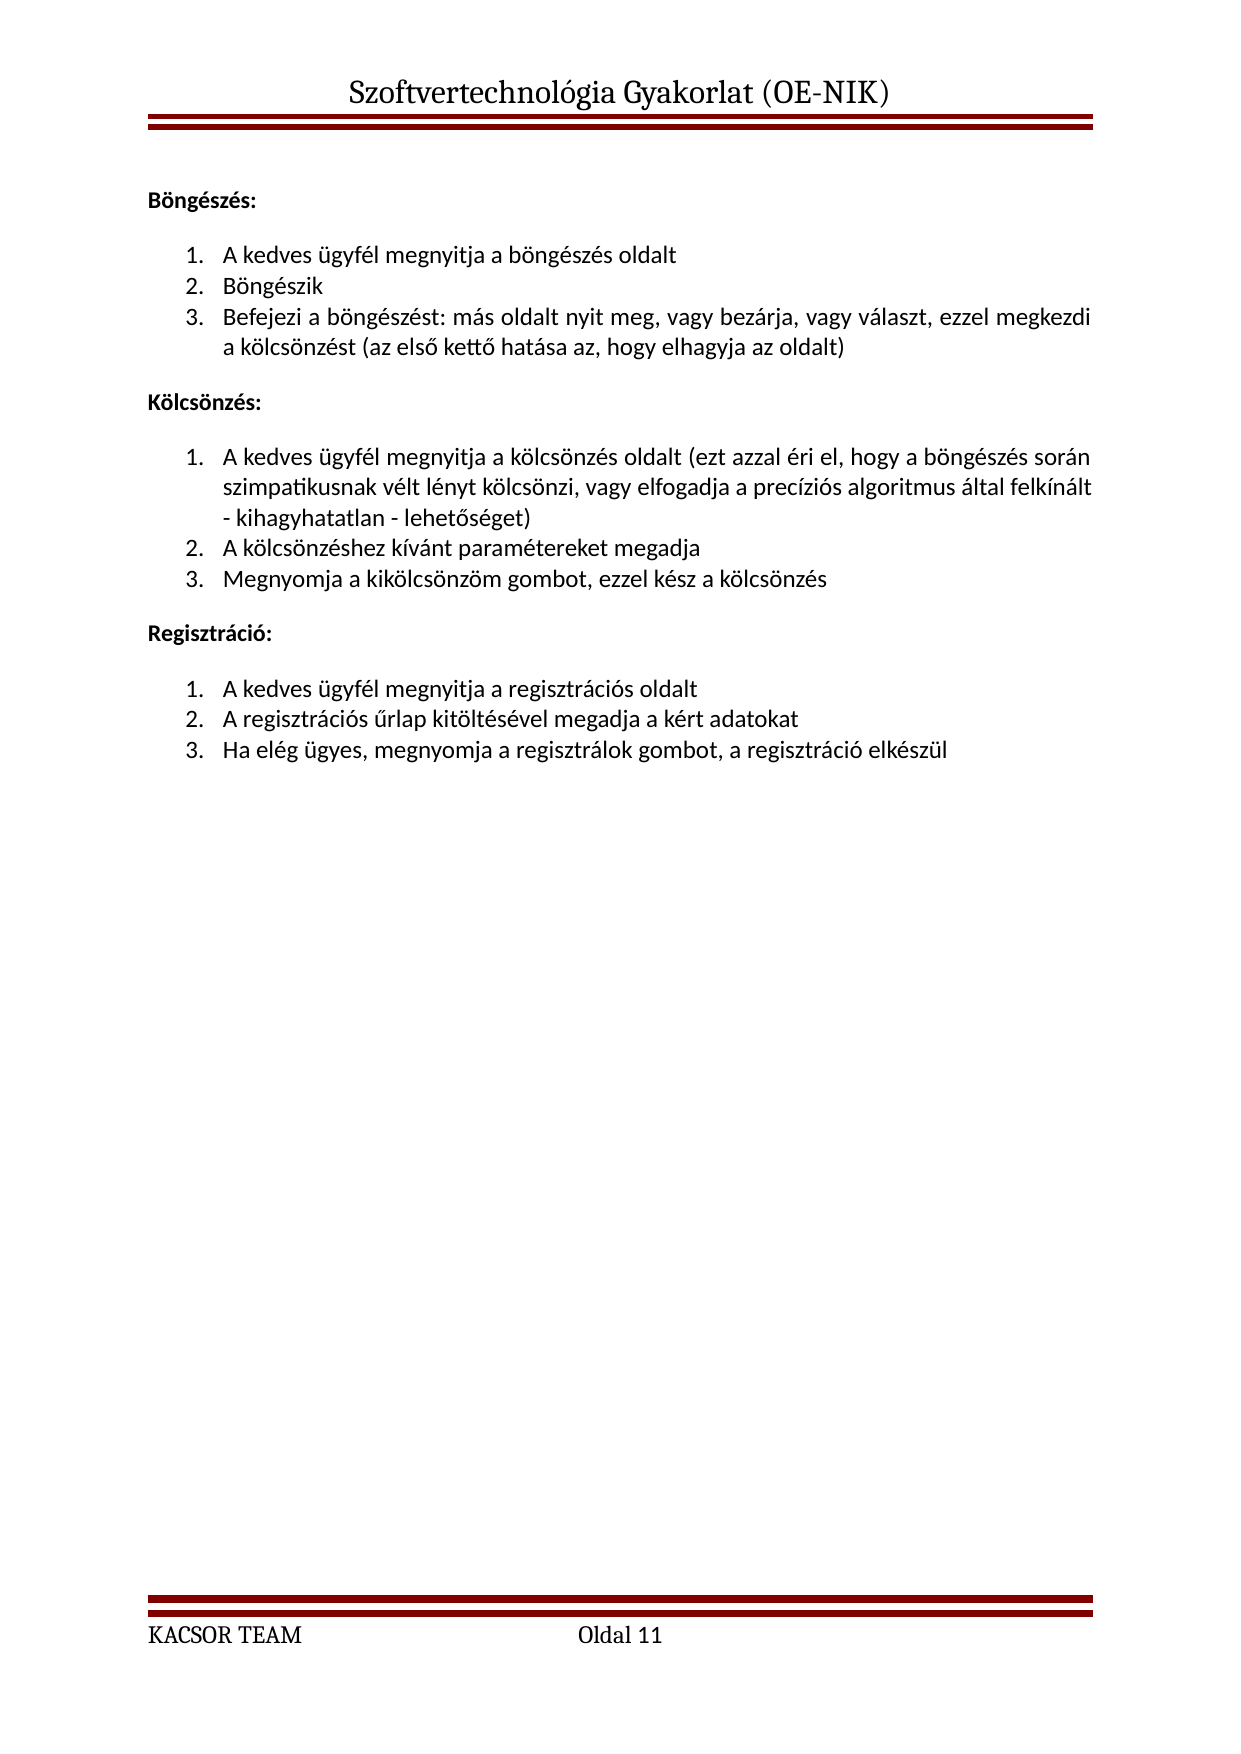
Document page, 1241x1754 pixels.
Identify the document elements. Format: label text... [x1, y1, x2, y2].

list Böngészik [185, 270, 1093, 301]
subtitle Kölcsönzés: [148, 387, 1093, 416]
list A kedves ügyfél megnyitja a kölcsönzés oldalt (ezt azzal éri el, hogy a böngészés során szimpatikusnak vélt lényt kölcsönzi, vagy elfogadja a precíziós algoritmus által felkínált - kihagyhatatlan - lehetőséget) [185, 441, 1093, 532]
list A kedves ügyfél megnyitja a regisztrációs oldalt [185, 673, 1093, 703]
list Befejezi a böngészést: más oldalt nyit meg, vagy bezárja, vagy választ, ezzel megkezdi a kölcsönzést (az első kettő hatása az, hogy elhagyja az oldalt) [185, 301, 1093, 362]
list A kedves ügyfél megnyitja a böngészés oldalt [185, 239, 1093, 270]
list A kölcsönzéshez kívánt paramétereket megadja [185, 532, 1093, 563]
subtitle Regisztráció: [148, 618, 1093, 648]
list Megnyomja a kikölcsönzöm gombot, ezzel kész a kölcsönzés [185, 563, 1093, 593]
list A regisztrációs űrlap kitöltésével megadja a kért adatokat [185, 703, 1093, 734]
subtitle Böngészés: [148, 185, 1093, 214]
list Ha elég ügyes, megnyomja a regisztrálok gombot, a regisztráció elkészül [185, 734, 1093, 764]
